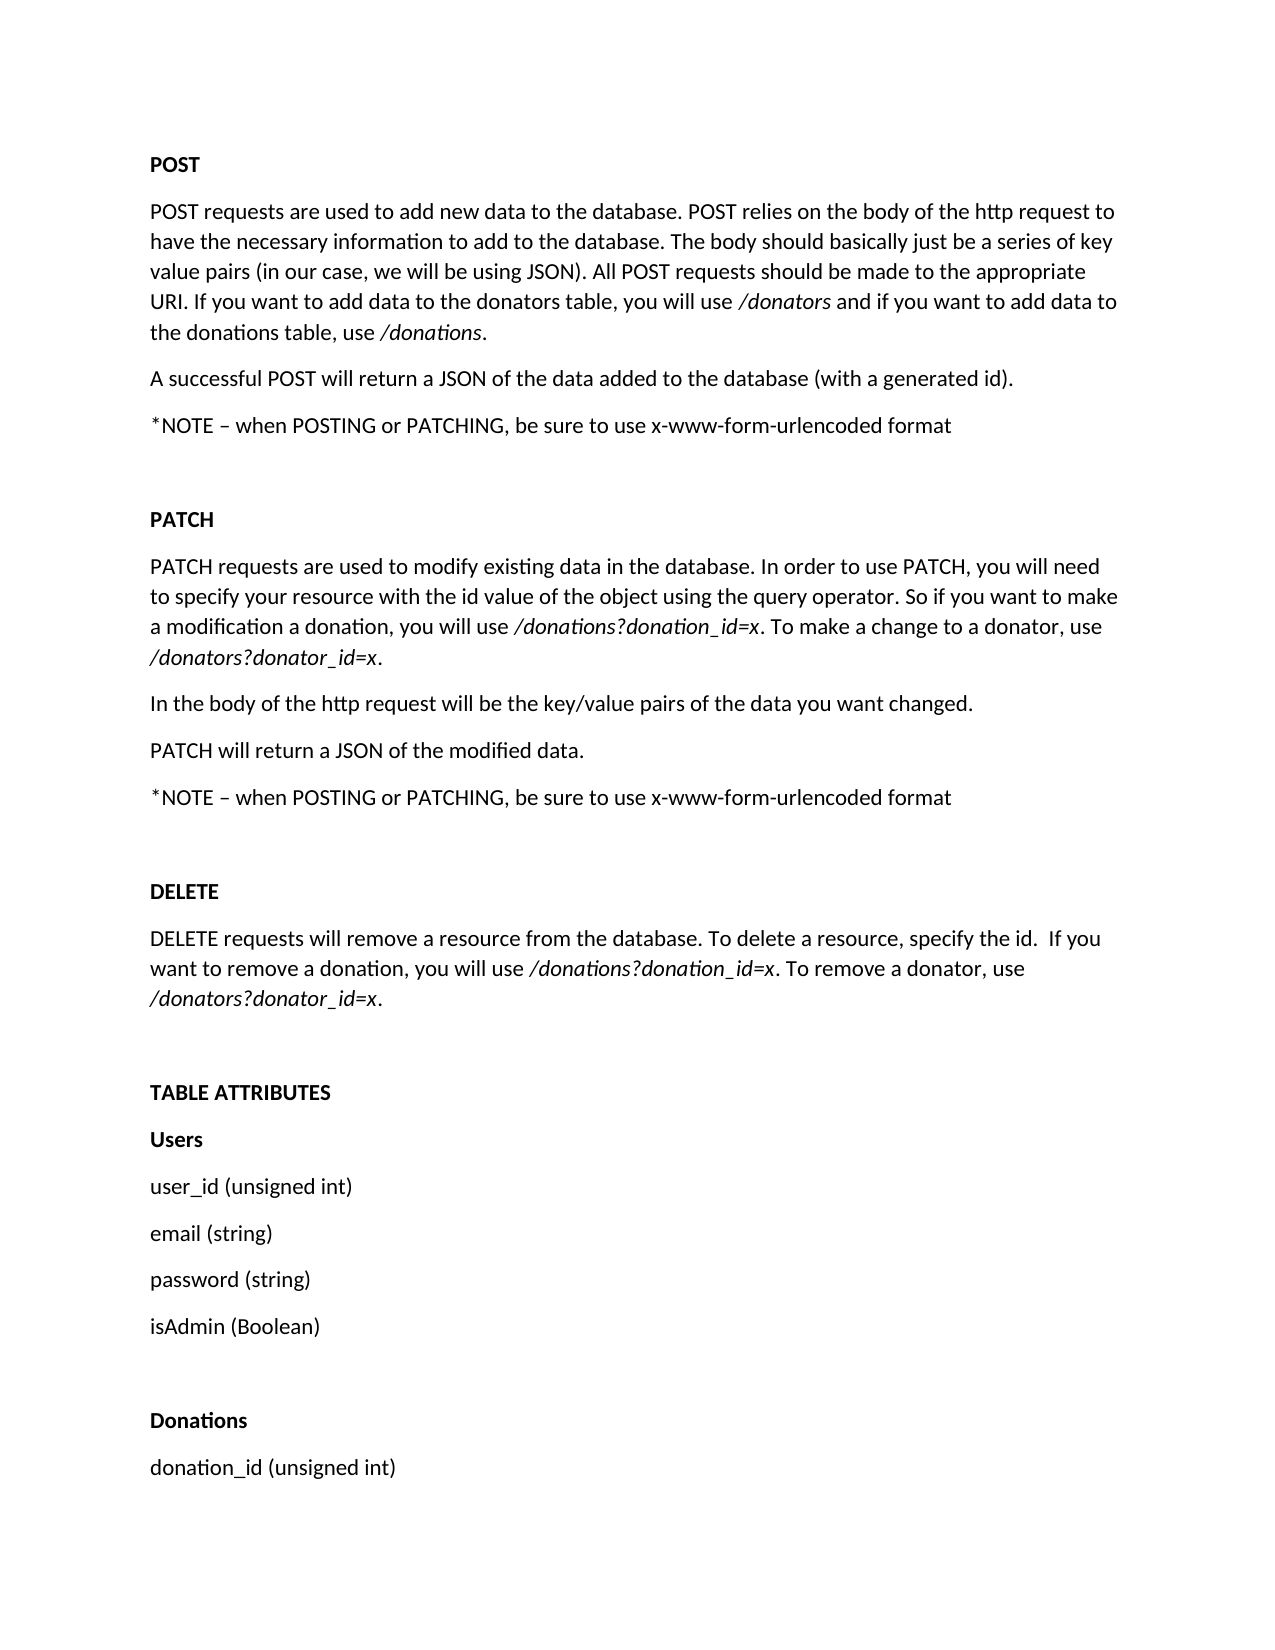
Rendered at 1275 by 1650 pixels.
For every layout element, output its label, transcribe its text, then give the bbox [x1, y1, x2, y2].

text POST requests are used to add new data to the database. POST relies on the body of the http request to have the necessary information to add to the database. The body should basically just be a series of key value pairs (in our case, we will be using JSON). All POST requests should be made to the appropriate URI. If you want to add data to the donators table, you will use /donators and if you want to add data to the donations table, use /donations. [150, 197, 1125, 346]
text donation_id (unsigned int) [150, 1453, 1125, 1481]
text PATCH [150, 505, 1125, 533]
text email (string) [150, 1219, 1125, 1247]
text DELETE [150, 877, 1125, 905]
text Users [150, 1125, 1125, 1153]
text PATCH requests are used to modify existing data in the database. In order to use PATCH, you will need to specify your resource with the id value of the object using the query operator. So if you want to make a modification a donation, you will use /donations?donation_id=x. To make a change to a donator, use /donators?donator_id=x. [150, 552, 1125, 671]
text Donations [150, 1406, 1125, 1434]
text *NOTE – when POSTING or PATCHING, be sure to use x-www-form-urlencoded format [150, 411, 1125, 439]
text *NOTE – when POSTING or PATCHING, be sure to use x-www-form-urlencoded format [150, 783, 1125, 811]
text A successful POST will return a JSON of the data added to the database (with a generated id). [150, 364, 1125, 393]
text isAdmin (Boolean) [150, 1312, 1125, 1341]
text PATCH will return a JSON of the modified data. [150, 736, 1125, 764]
text POST [150, 150, 1125, 178]
text DELETE requests will remove a resource from the database. To delete a resource, specify the id. If you want to remove a donation, you will use /donations?donation_id=x. To remove a donator, use /donators?donator_id=x. [150, 924, 1125, 1012]
text TABLE ATTRIBUTES [150, 1078, 1125, 1106]
text password (string) [150, 1266, 1125, 1294]
text user_id (unsigned int) [150, 1172, 1125, 1200]
text In the body of the http request will be the key/value pairs of the data you want changed. [150, 689, 1125, 718]
